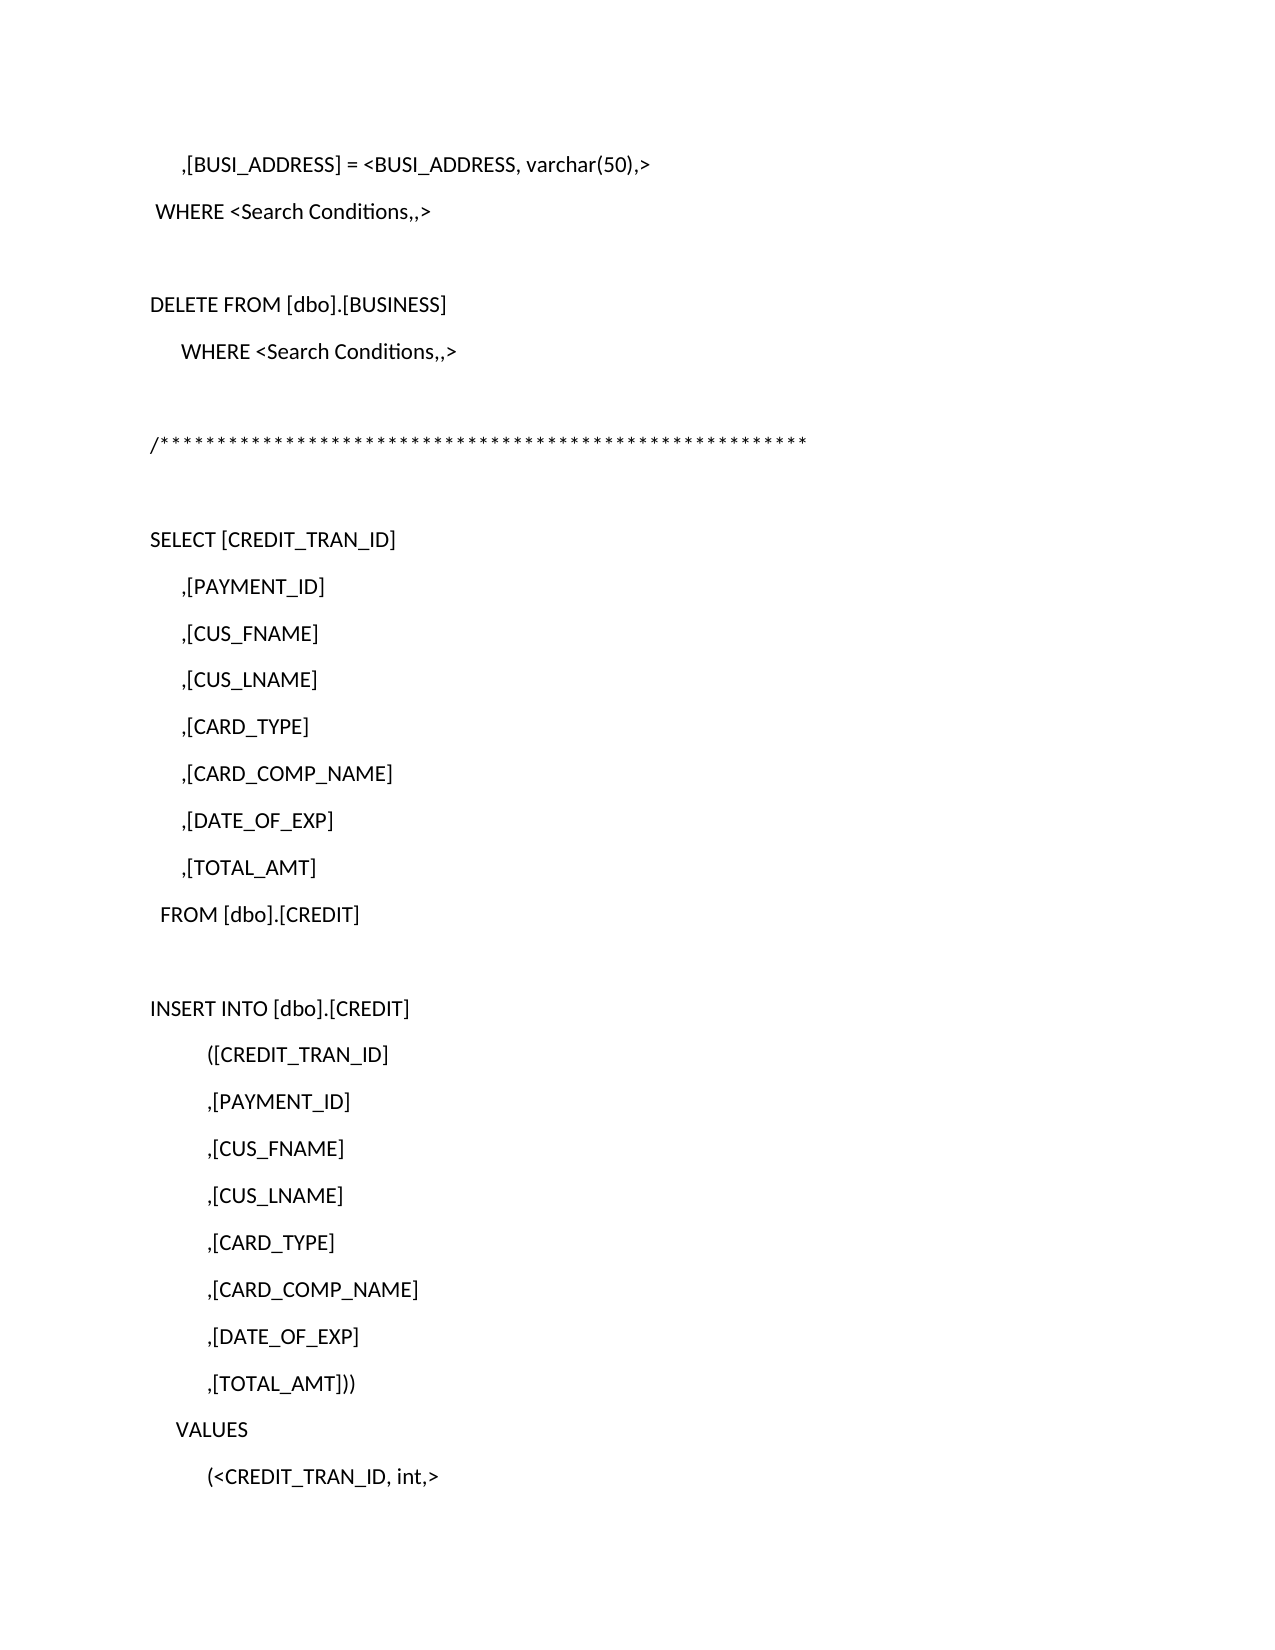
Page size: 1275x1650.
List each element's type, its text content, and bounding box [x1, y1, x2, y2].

text ,[CARD_TYPE] [150, 1228, 1125, 1256]
text /********************************************************* [150, 431, 1125, 459]
text ([CREDIT_TRAN_ID] [150, 1041, 1125, 1069]
text WHERE <Search Conditions,,> [150, 337, 1125, 366]
text ,[PAYMENT_ID] [150, 572, 1125, 600]
text ,[DATE_OF_EXP] [150, 806, 1125, 834]
text ,[TOTAL_AMT])) [150, 1369, 1125, 1397]
text ,[CUS_LNAME] [150, 1181, 1125, 1209]
text ,[CUS_FNAME] [150, 619, 1125, 647]
text ,[CARD_TYPE] [150, 712, 1125, 741]
text ,[CARD_COMP_NAME] [150, 759, 1125, 787]
text ,[DATE_OF_EXP] [150, 1322, 1125, 1350]
text ,[CUS_LNAME] [150, 666, 1125, 694]
text ,[CUS_FNAME] [150, 1134, 1125, 1162]
text DELETE FROM [dbo].[BUSINESS] [150, 291, 1125, 319]
text INSERT INTO [dbo].[CREDIT] [150, 994, 1125, 1022]
text (<CREDIT_TRAN_ID, int,> [150, 1462, 1125, 1491]
text ,[BUSI_ADDRESS] = <BUSI_ADDRESS, varchar(50),> [150, 150, 1125, 178]
text WHERE <Search Conditions,,> [150, 197, 1125, 225]
text ,[CARD_COMP_NAME] [150, 1275, 1125, 1303]
text ,[TOTAL_AMT] [150, 853, 1125, 881]
text VALUES [150, 1416, 1125, 1444]
text SELECT [CREDIT_TRAN_ID] [150, 525, 1125, 553]
text FROM [dbo].[CREDIT] [150, 900, 1125, 928]
text ,[PAYMENT_ID] [150, 1087, 1125, 1116]
